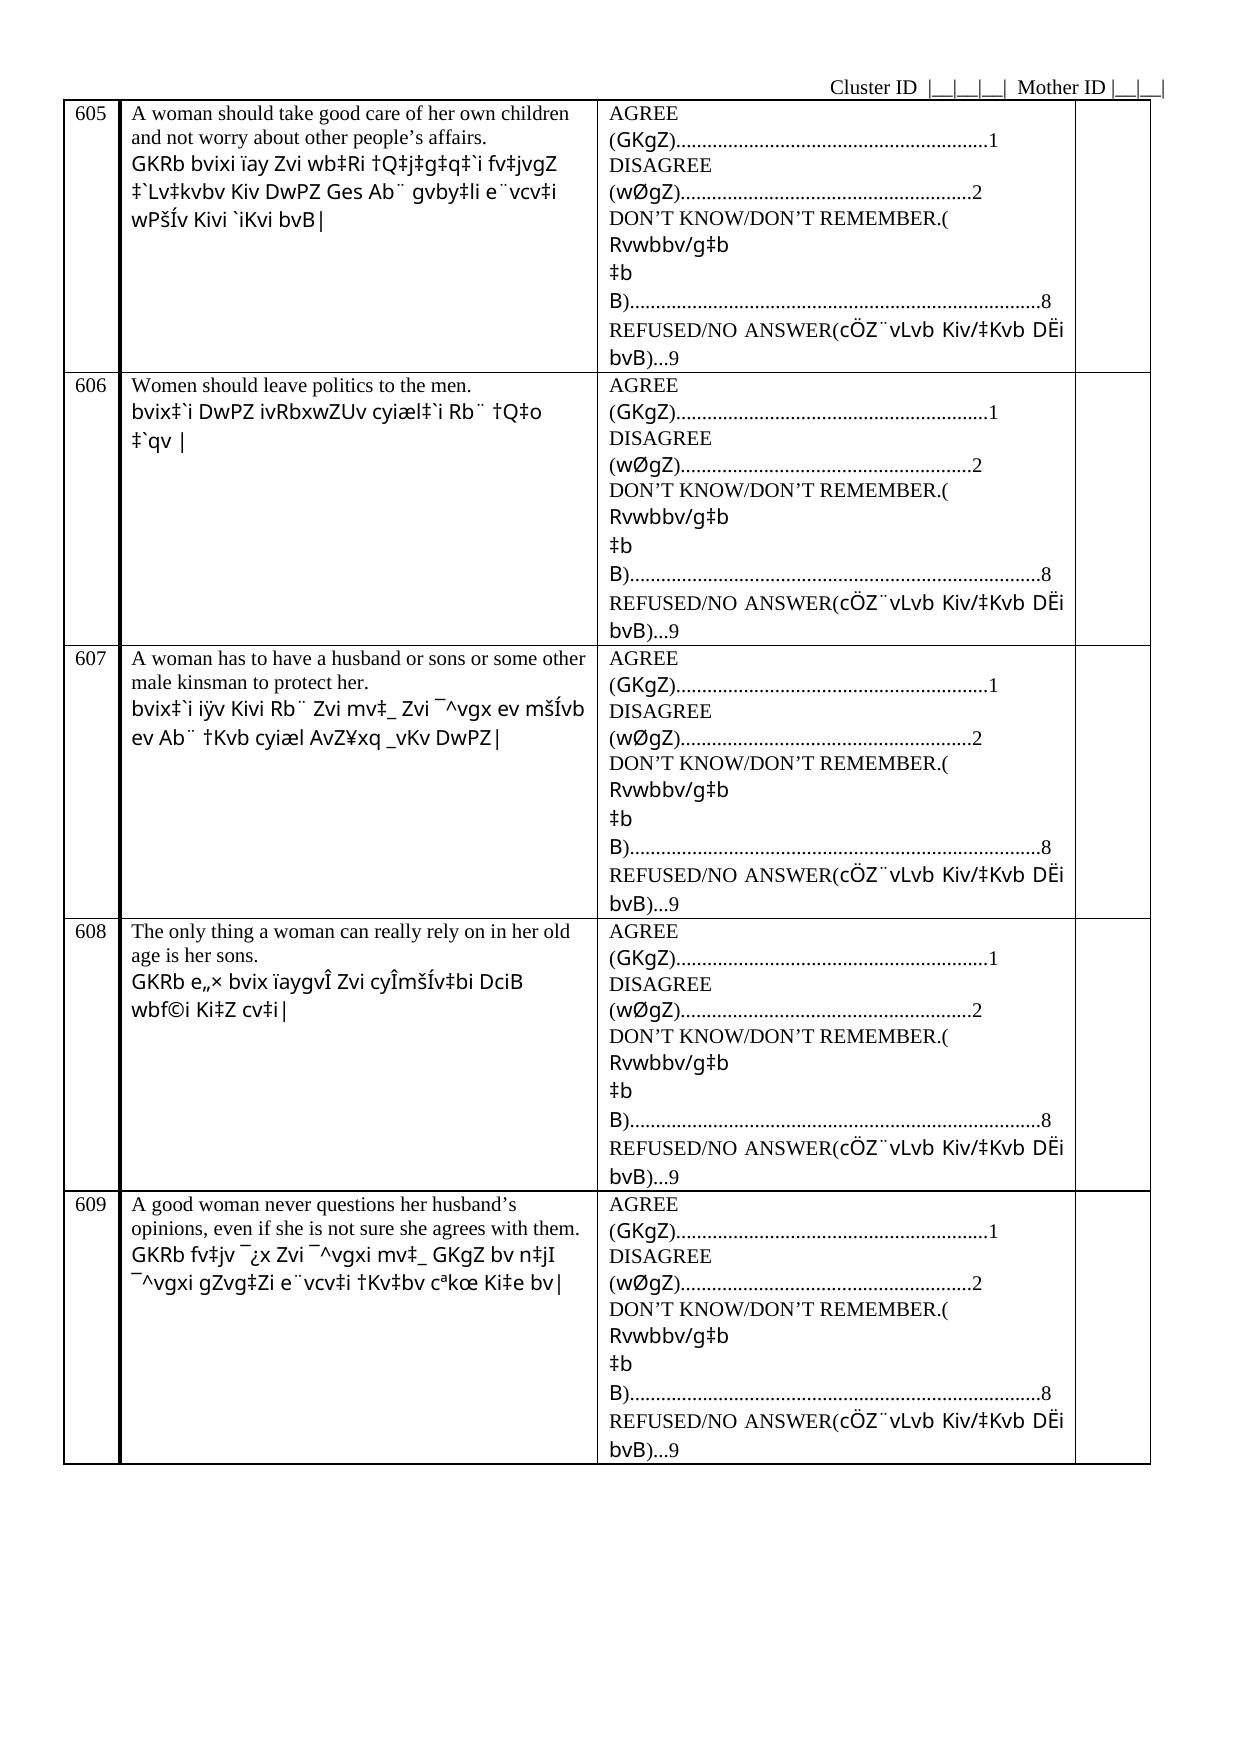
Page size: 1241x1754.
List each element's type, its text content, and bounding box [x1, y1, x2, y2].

table_cell [1076, 1192, 1150, 1463]
table_cell [1076, 646, 1150, 917]
table_cell The only thing a woman can really rely on in her old age is her sons. GKRb e„× bvix ïaygvÎ Zvi cyÎmšÍv‡bi DciB wbf©i Ki‡Z cv‡i| [122, 919, 597, 1190]
table_cell [65, 1192, 118, 1463]
table_cell [1076, 373, 1150, 645]
table_cell Women should leave politics to the men. bvix‡`i DwPZ ivRbxwZUv cyiæl‡`i Rb¨ †Q‡o ‡`qv | [122, 373, 597, 645]
table_cell A woman has to have a husband or sons or some other male kinsman to protect her. bvix‡`i iÿv Kivi Rb¨ Zvi mv‡_ Zvi ¯^vgx ev mšÍvb ev Ab¨ †Kvb cyiæl AvZ¥xq _vKv DwPZ| [122, 646, 597, 917]
table_cell A good woman never questions her husband’s opinions, even if she is not sure she agrees with them. GKRb fv‡jv ¯¿x Zvi ¯^vgxi mv‡_ GKgZ bv n‡jI ¯^vgxi gZvg‡Zi e¨vcv‡i †Kv‡bv cªkœ Ki‡e bv| [122, 1192, 597, 1463]
table_cell [65, 373, 118, 645]
table_cell A woman should take good care of her own children and not worry about other people’s affairs. GKRb bvixi ïay Zvi wb‡Ri †Q‡j‡g‡q‡`i fv‡jvgZ ‡`Lv‡kvbv Kiv DwPZ Ges Ab¨ gvby‡li e¨vcv‡i wPšÍv Kivi `iKvi bvB| [122, 101, 597, 372]
table_cell [1076, 101, 1150, 372]
table_cell [65, 919, 118, 1190]
table_cell [65, 646, 118, 917]
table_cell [598, 101, 1075, 372]
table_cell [598, 1192, 1075, 1463]
table_cell [65, 101, 118, 372]
table_cell [1076, 919, 1150, 1190]
